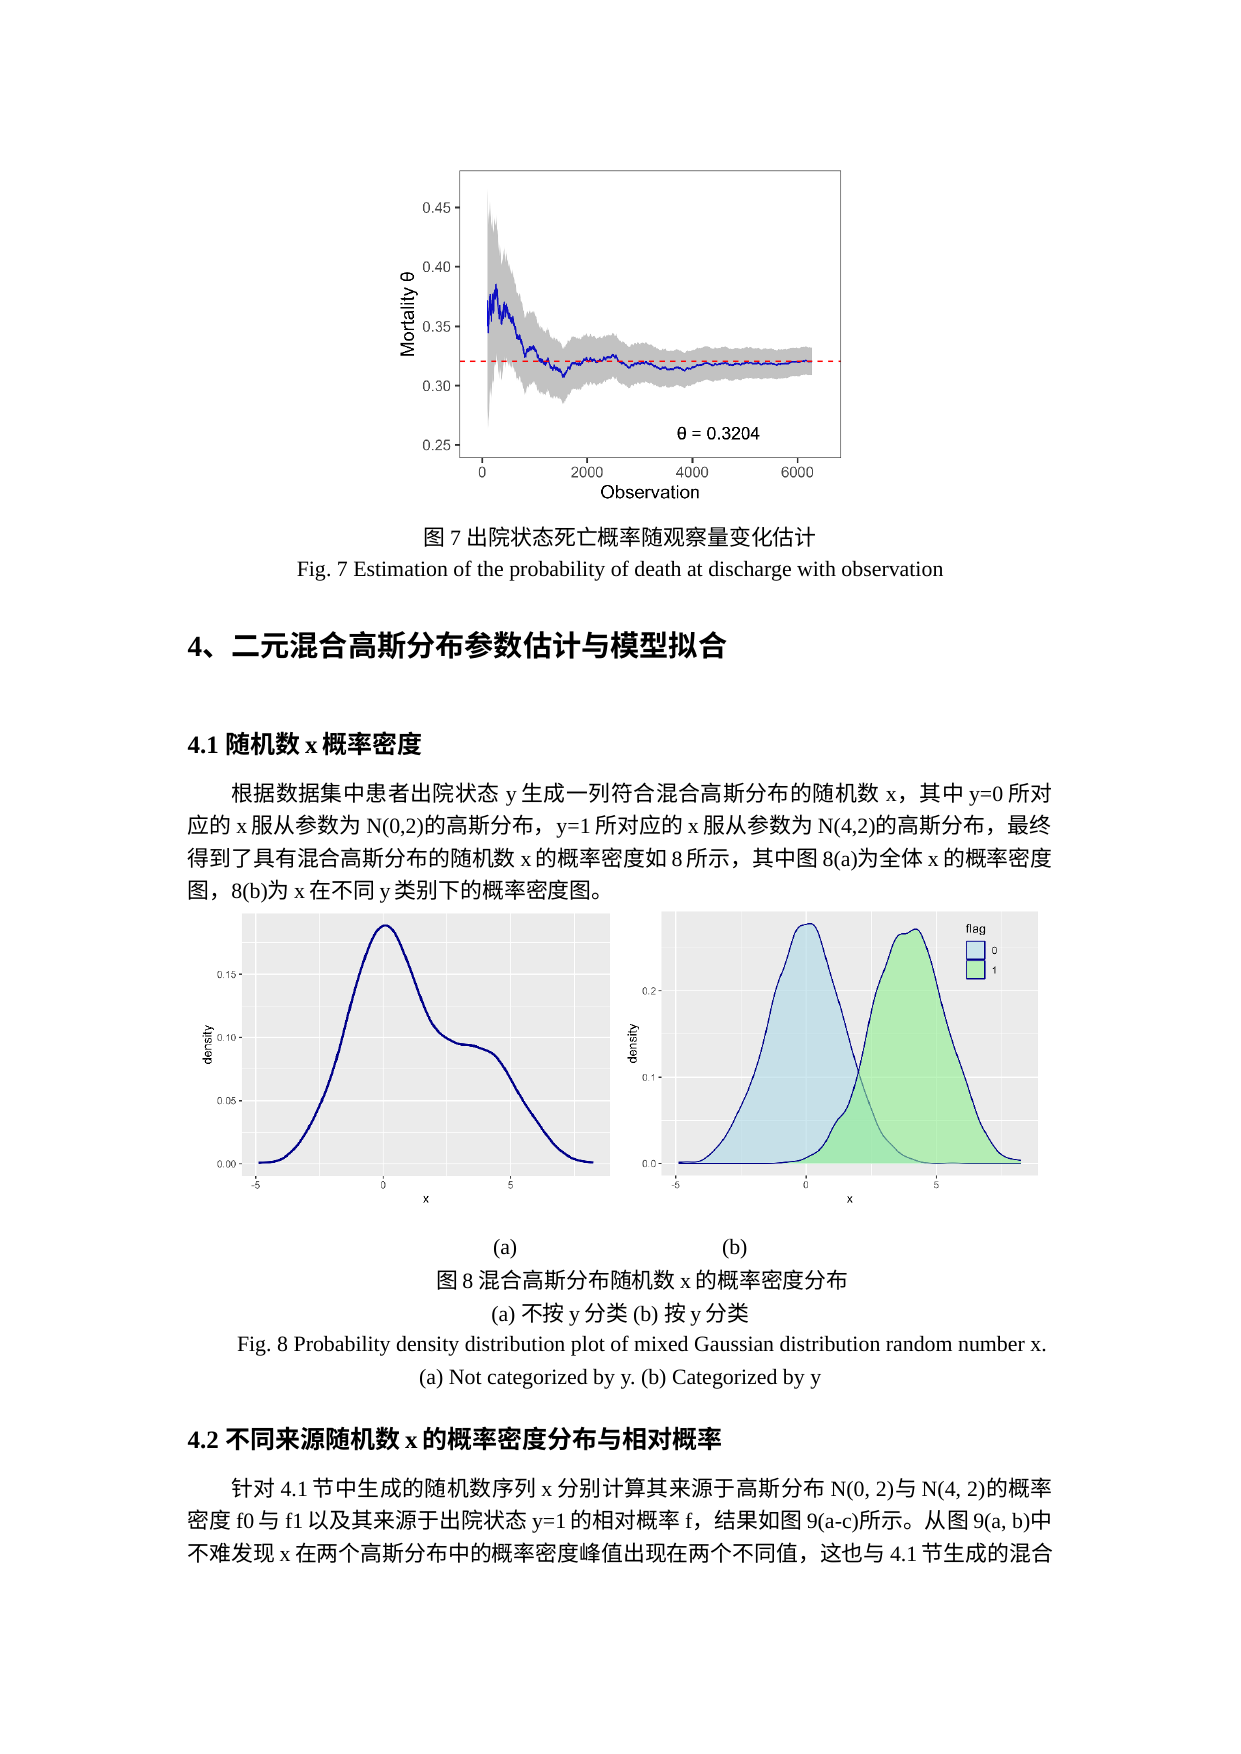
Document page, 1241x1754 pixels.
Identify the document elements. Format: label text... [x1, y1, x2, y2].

subtitle 4、二元混合高斯分布参数估计与模型拟合 [187, 612, 1053, 677]
text (a) 不按y分类 (b) 按y分类 [187, 1295, 1053, 1328]
picture [621, 905, 1044, 1211]
text Fig. 8 Probability density distribution plot of mixed Gaussian distribution random number x. (a) Not categorized by y. (b) Categorized by y [187, 1328, 1053, 1393]
list (b) [187, 1230, 1053, 1263]
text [187, 1470, 1053, 1568]
picture [196, 907, 616, 1211]
text 图7 出院状态死亡概率随观察量变化估计 [187, 519, 1053, 552]
text 根据数据集中患者出院状态y生成一列符合混合高斯分布的随机数x，其中y=0所对应的x服从参数为N(0,2)的高斯分布，y=1所对应的x服从参数为N(4,2)的高斯分布，最终得到了具有混合高斯分布的随机数x的概率密度如8所示，其中图8(a)为全体x的概率密度图，8(b)为x在不同y类别下的概率密度图。 [187, 775, 1053, 905]
subtitle 4.2 不同来源随机数x的概率密度分布与相对概率 [187, 1405, 1053, 1470]
text 图8 混合高斯分布随机数x的概率密度分布 [187, 1263, 1053, 1295]
picture [391, 162, 850, 511]
text Fig. 7 Estimation of the probability of death at discharge with observation [187, 552, 1053, 584]
subtitle 4.1 随机数x概率密度 [187, 710, 1053, 775]
